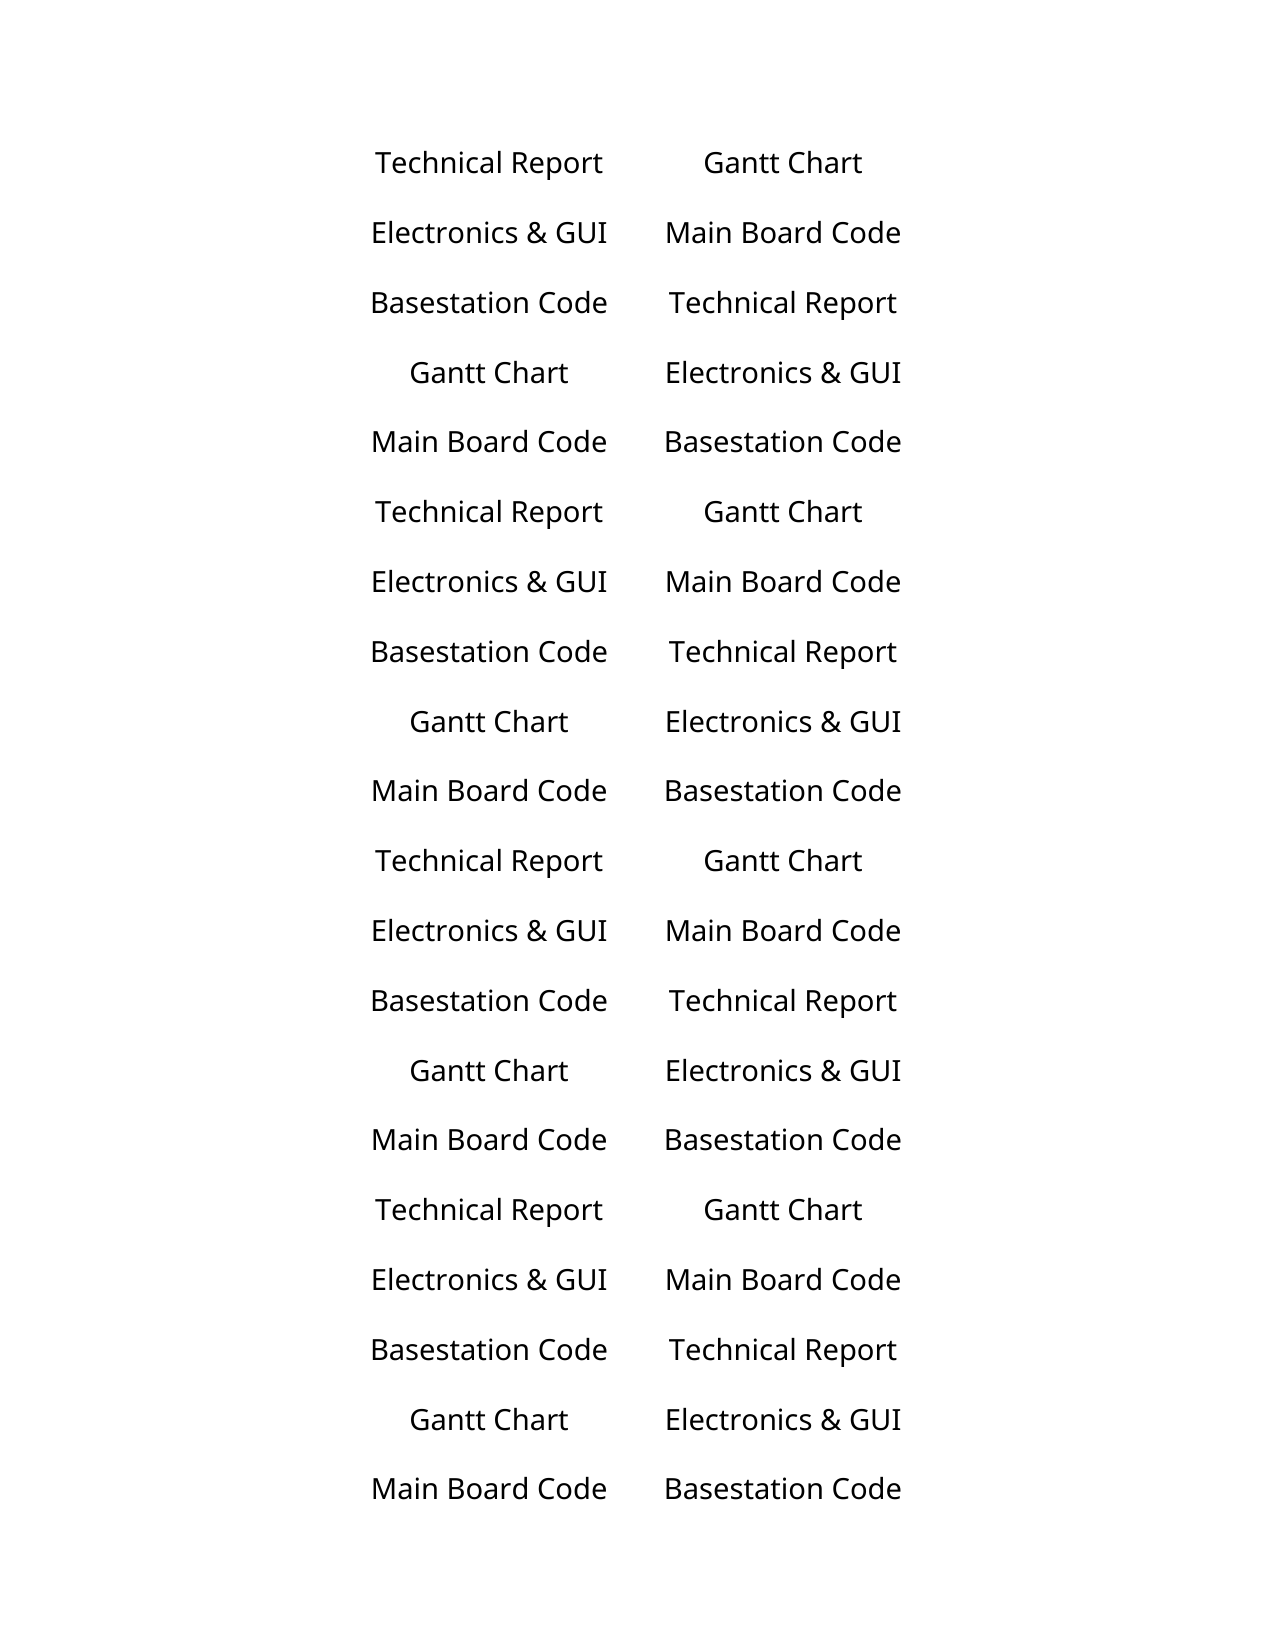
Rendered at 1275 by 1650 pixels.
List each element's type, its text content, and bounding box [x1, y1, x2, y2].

table_header Technical Report [342, 128, 636, 197]
table_cell Gantt Chart [342, 1384, 636, 1453]
table_cell Electronics & GUI [636, 337, 930, 407]
table_cell Technical Report [636, 267, 930, 337]
table_cell Main Board Code [636, 197, 930, 267]
table_cell Main Board Code [342, 407, 636, 476]
table_cell Basestation Code [636, 407, 930, 476]
table_cell Basestation Code [342, 267, 636, 337]
table_cell Main Board Code [636, 1244, 930, 1314]
table_cell Main Board Code [636, 546, 930, 616]
table_cell Main Board Code [636, 895, 930, 965]
table_cell Main Board Code [342, 1454, 636, 1523]
table_cell Electronics & GUI [342, 1244, 636, 1314]
table_header Gantt Chart [636, 128, 930, 197]
table_cell Electronics & GUI [636, 1384, 930, 1453]
table_cell Main Board Code [342, 756, 636, 825]
table_cell Gantt Chart [342, 686, 636, 756]
table_cell Gantt Chart [636, 825, 930, 895]
table_cell Technical Report [636, 965, 930, 1035]
table_cell Technical Report [342, 825, 636, 895]
table_cell Technical Report [636, 1314, 930, 1384]
table_cell Electronics & GUI [636, 686, 930, 756]
table_cell Gantt Chart [636, 1174, 930, 1244]
table_cell Electronics & GUI [636, 1035, 930, 1104]
table_cell Basestation Code [636, 756, 930, 825]
table_cell Technical Report [636, 616, 930, 686]
table_cell Electronics & GUI [342, 895, 636, 965]
table_cell Electronics & GUI [342, 546, 636, 616]
table_cell Basestation Code [342, 616, 636, 686]
table_cell Basestation Code [342, 965, 636, 1035]
table_cell Basestation Code [636, 1105, 930, 1174]
table_cell Basestation Code [342, 1314, 636, 1384]
table_cell Main Board Code [342, 1105, 636, 1174]
table_cell Technical Report [342, 1174, 636, 1244]
table_cell Gantt Chart [342, 337, 636, 407]
table_cell Gantt Chart [342, 1035, 636, 1104]
table_cell Technical Report [342, 476, 636, 546]
table_cell Electronics & GUI [342, 197, 636, 267]
table_cell Gantt Chart [636, 476, 930, 546]
table_cell Basestation Code [636, 1454, 930, 1523]
